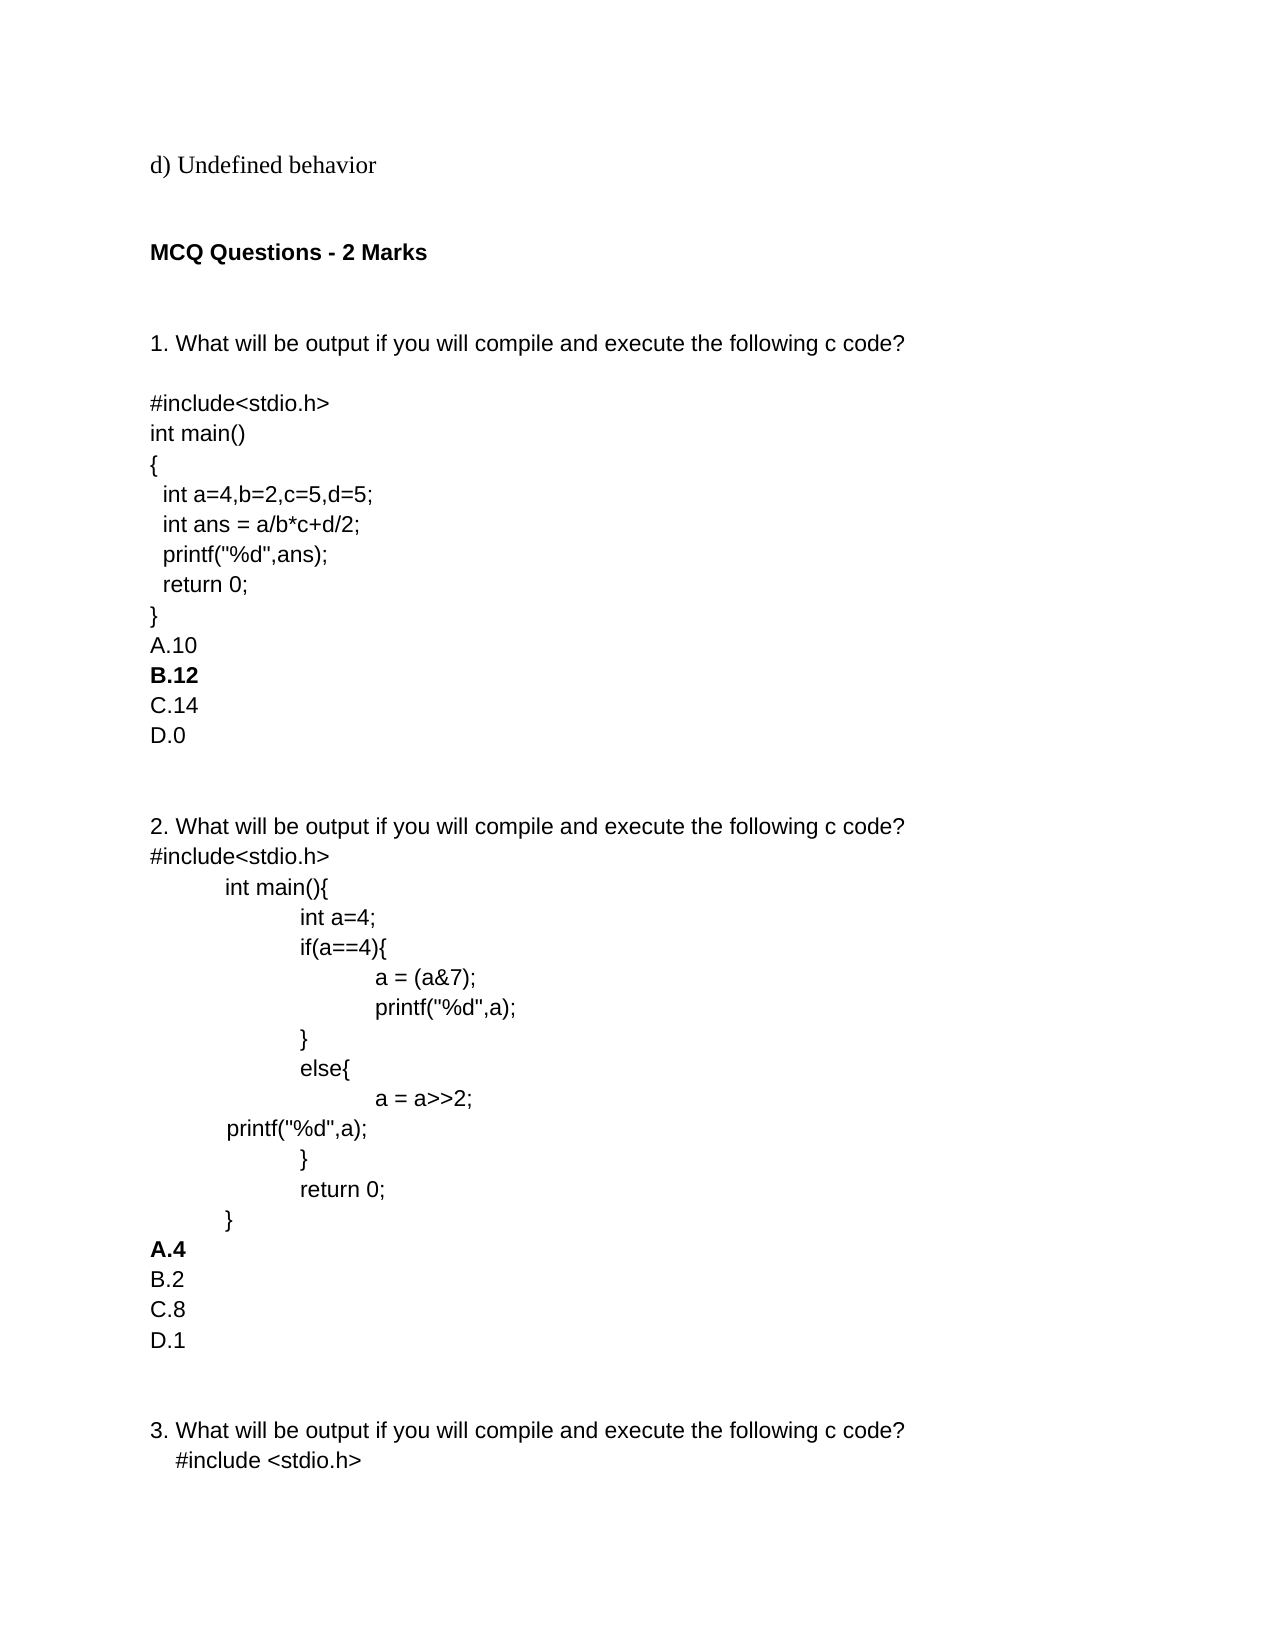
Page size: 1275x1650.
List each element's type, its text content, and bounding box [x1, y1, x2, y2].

text else{ [150, 1055, 1125, 1081]
text int a=4; [150, 904, 1125, 930]
text B.12 [150, 662, 1125, 688]
text B.2 [150, 1266, 1125, 1293]
text #include <stdio.h> [150, 1447, 1125, 1474]
text C.8 [150, 1296, 1125, 1323]
text printf("%d",a); [150, 994, 1125, 1021]
text int ans = a/b*c+d/2; [150, 511, 1125, 537]
text #include<stdio.h> [150, 390, 1125, 417]
text a = (a&7); [150, 964, 1125, 991]
text d) Undefined behavior [150, 150, 1125, 179]
text } [150, 1024, 1125, 1051]
text MCQ Questions - 2 Marks [150, 239, 1125, 266]
text 1. What will be output if you will compile and execute the following c code? [150, 330, 1125, 356]
text } [150, 602, 1125, 628]
text C.14 [150, 692, 1125, 719]
text int main(){ [150, 873, 1125, 900]
text int main() [150, 420, 1125, 447]
text A.4 [150, 1236, 1125, 1262]
text A.10 [150, 632, 1125, 658]
text return 0; [150, 1176, 1125, 1202]
text } [150, 1206, 1125, 1232]
text if(a==4){ [150, 934, 1125, 960]
text printf("%d",a); [150, 1115, 1125, 1142]
text int a=4,b=2,c=5,d=5; [150, 481, 1125, 507]
text printf("%d",ans); [150, 541, 1125, 568]
text D.0 [150, 722, 1125, 749]
text 2. What will be output if you will compile and execute the following c code? [150, 813, 1125, 839]
text D.1 [150, 1327, 1125, 1353]
text a = a>>2; [150, 1085, 1125, 1111]
text 3. What will be output if you will compile and execute the following c code? [150, 1417, 1125, 1444]
text #include<stdio.h> [150, 843, 1125, 870]
text { [150, 451, 1125, 477]
text } [150, 1145, 1125, 1172]
text return 0; [150, 571, 1125, 598]
